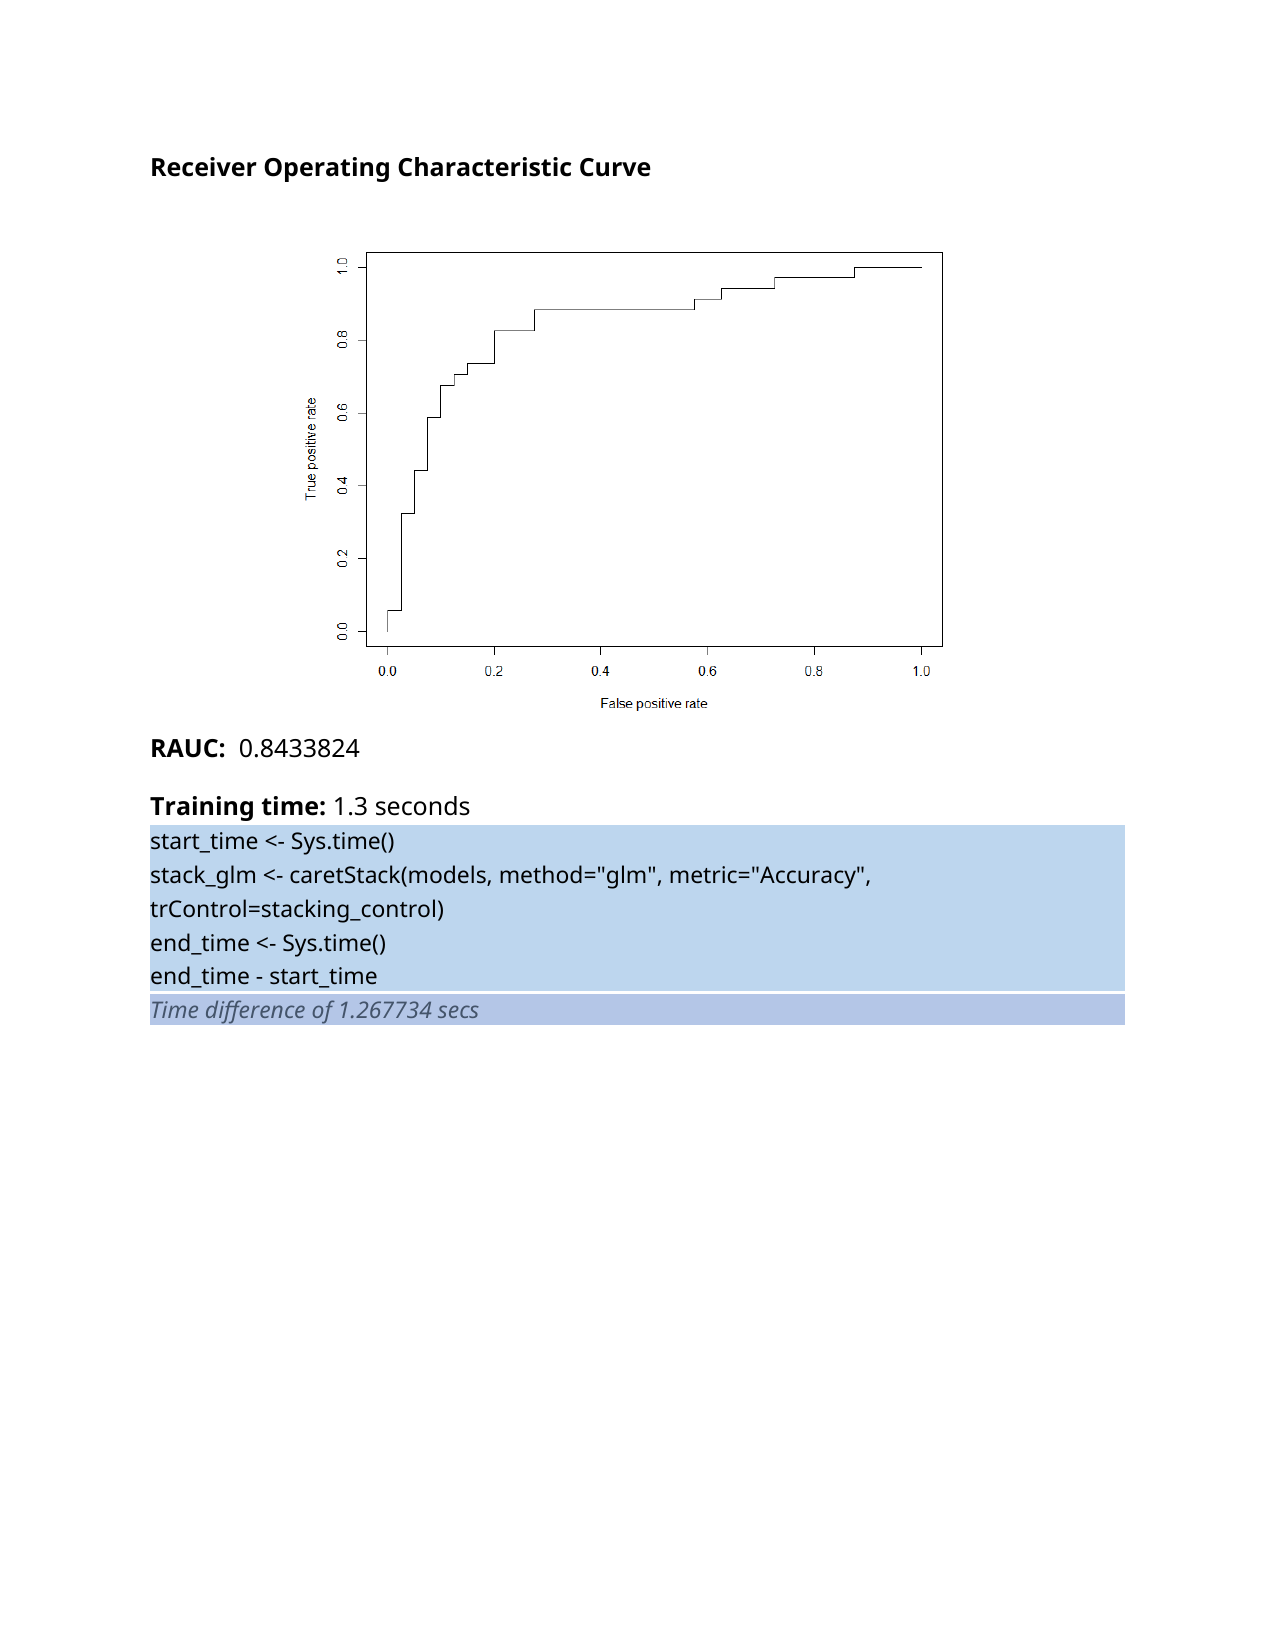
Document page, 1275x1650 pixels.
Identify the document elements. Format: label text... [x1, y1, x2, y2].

text stack_glm <- caretStack(models, method="glm", metric="Accuracy", trControl=stacking_control) [150, 859, 1125, 924]
text start_time <- Sys.time() [150, 825, 1125, 856]
text Receiver Operating Characteristic Curve [150, 150, 1125, 184]
text end_time <- Sys.time() [150, 926, 1125, 958]
text end_time - start_time [150, 960, 1125, 991]
text Training time: 1.3 seconds [150, 788, 1125, 822]
picture [300, 186, 976, 728]
text Time difference of 1.267734 secs [150, 994, 1125, 1025]
text RAUC: 0.8433824 [150, 730, 1125, 764]
